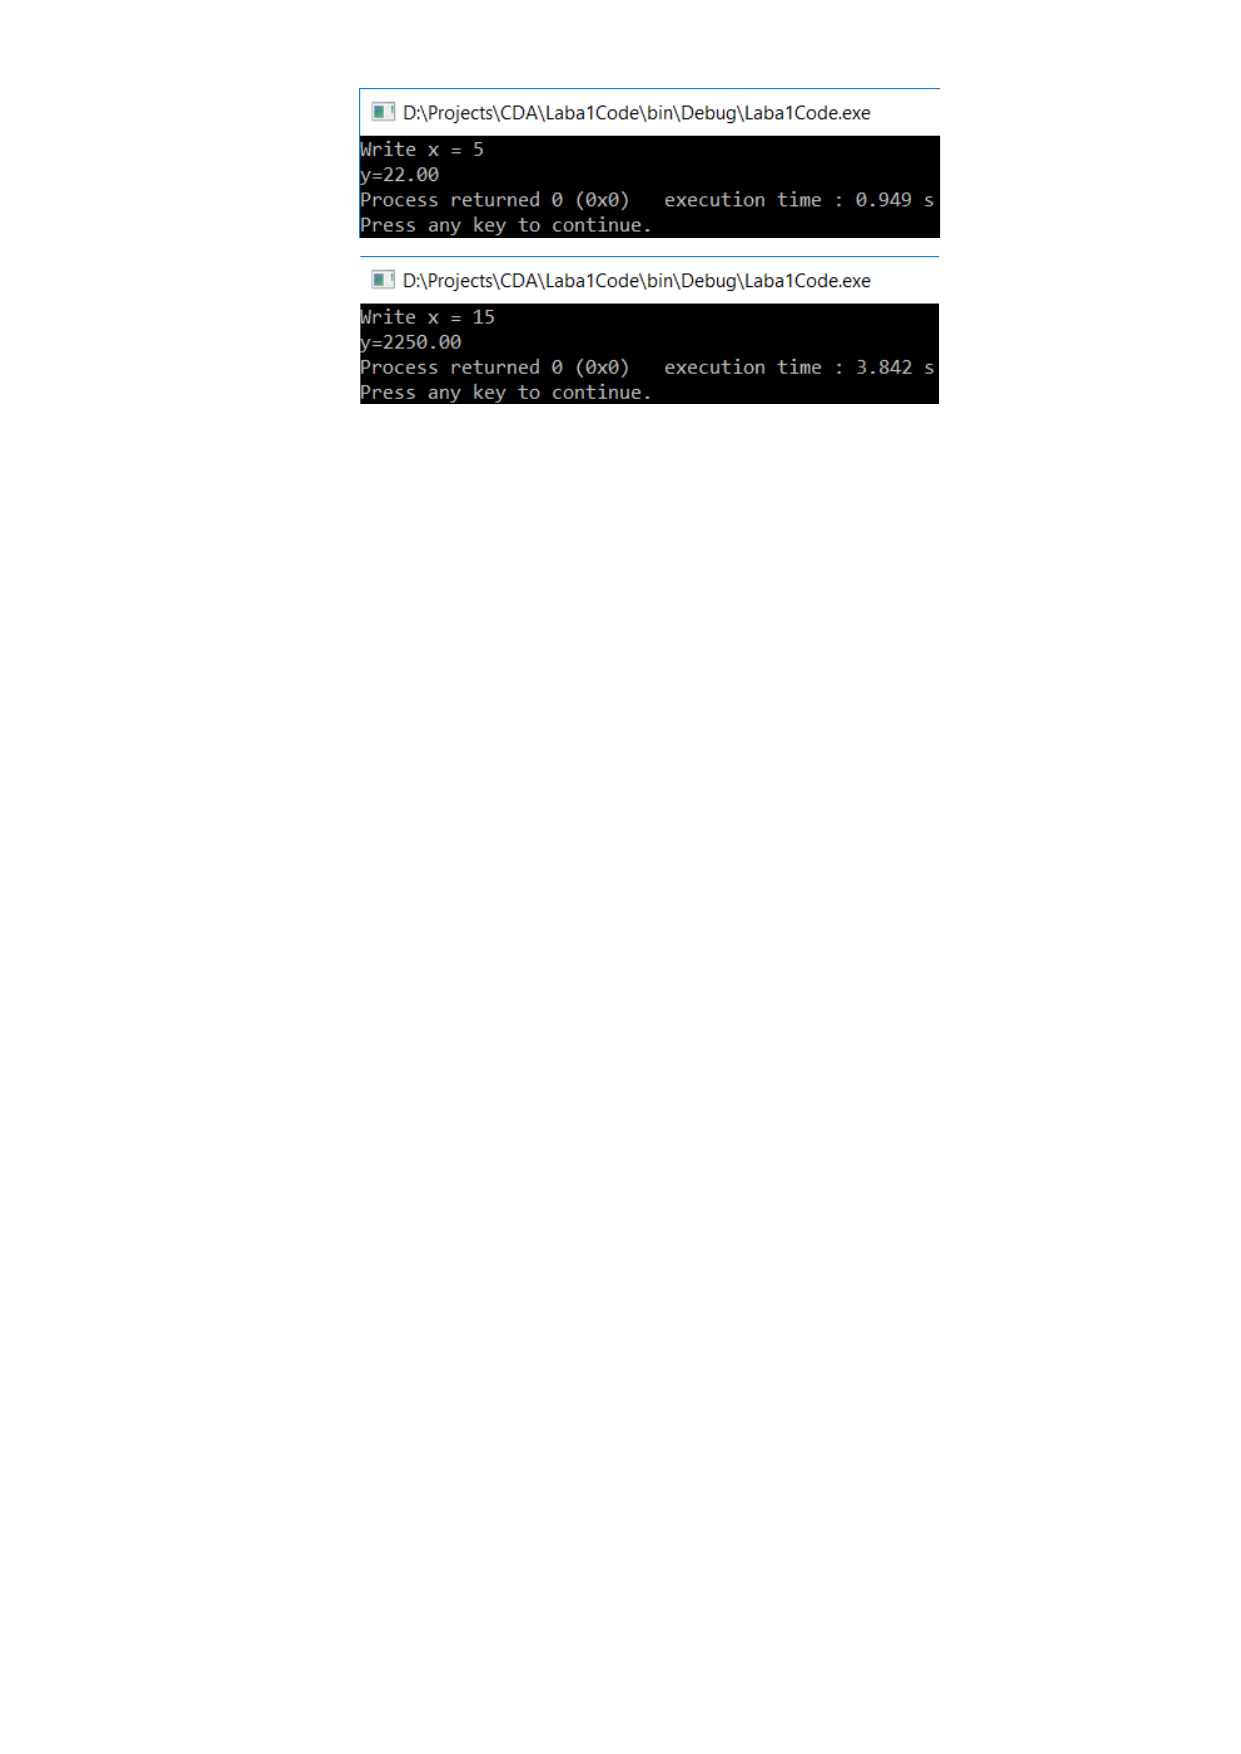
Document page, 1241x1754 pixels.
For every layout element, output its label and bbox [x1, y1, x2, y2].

picture [359, 88, 941, 238]
picture [360, 256, 939, 404]
